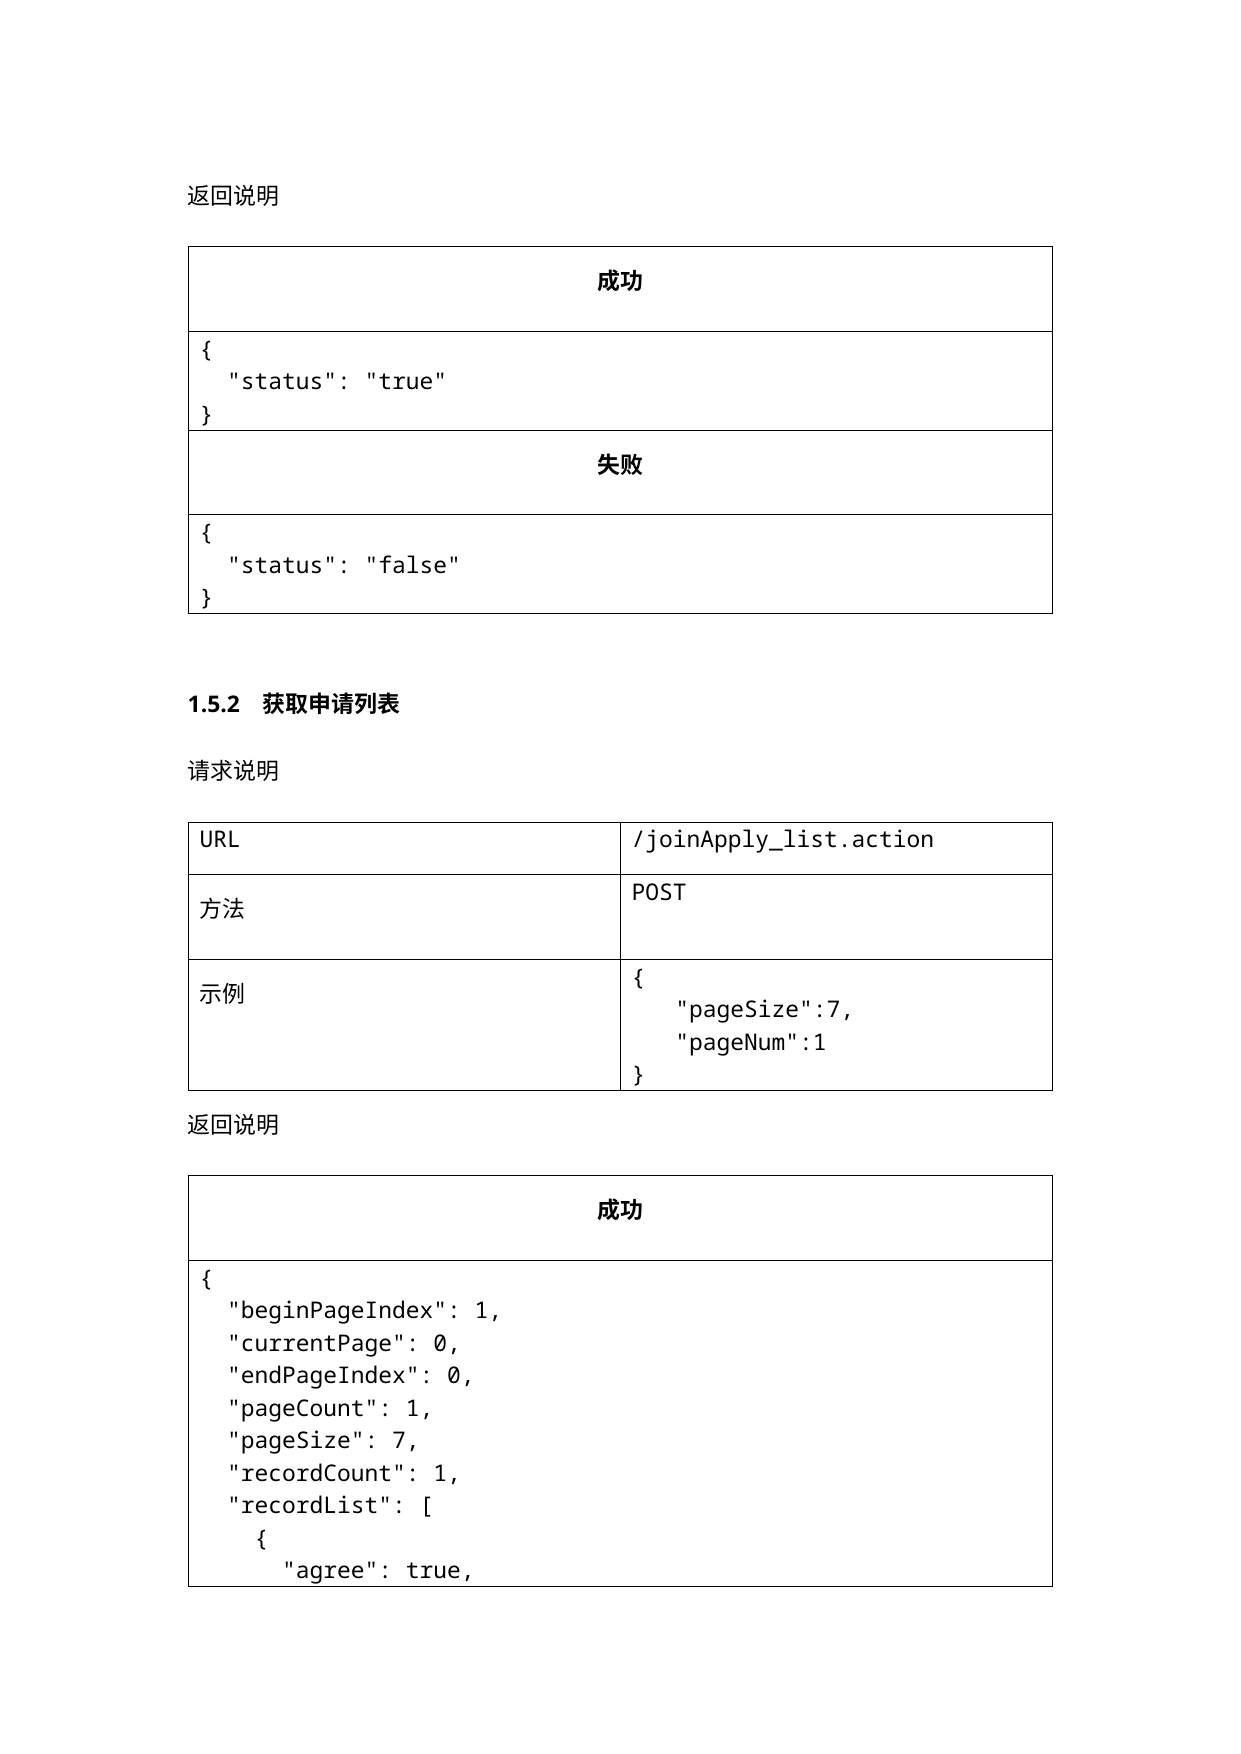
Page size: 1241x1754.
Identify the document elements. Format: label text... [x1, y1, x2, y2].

table_cell { "status": "true" } [189, 332, 1052, 429]
table_cell { "pageSize":7, "pageNum":1 } [621, 960, 1052, 1090]
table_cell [189, 1261, 1052, 1586]
table_cell POST [621, 875, 1052, 959]
table_cell { "status": "false" } [189, 515, 1052, 613]
text 返回说明 [187, 1091, 1053, 1156]
text 请求说明 [187, 737, 1053, 802]
table_cell 示例 [189, 960, 620, 1090]
table_header 成功 [189, 1176, 1052, 1260]
text 返回说明 [187, 162, 1053, 227]
table_cell 方法 [189, 875, 620, 959]
table_cell 失败 [189, 431, 1052, 514]
subtitle 获取申请列表 [187, 670, 1053, 735]
table_header 成功 [189, 247, 1052, 331]
table_header /joinApply_list.action [621, 823, 1052, 874]
table_header URL [189, 823, 620, 874]
